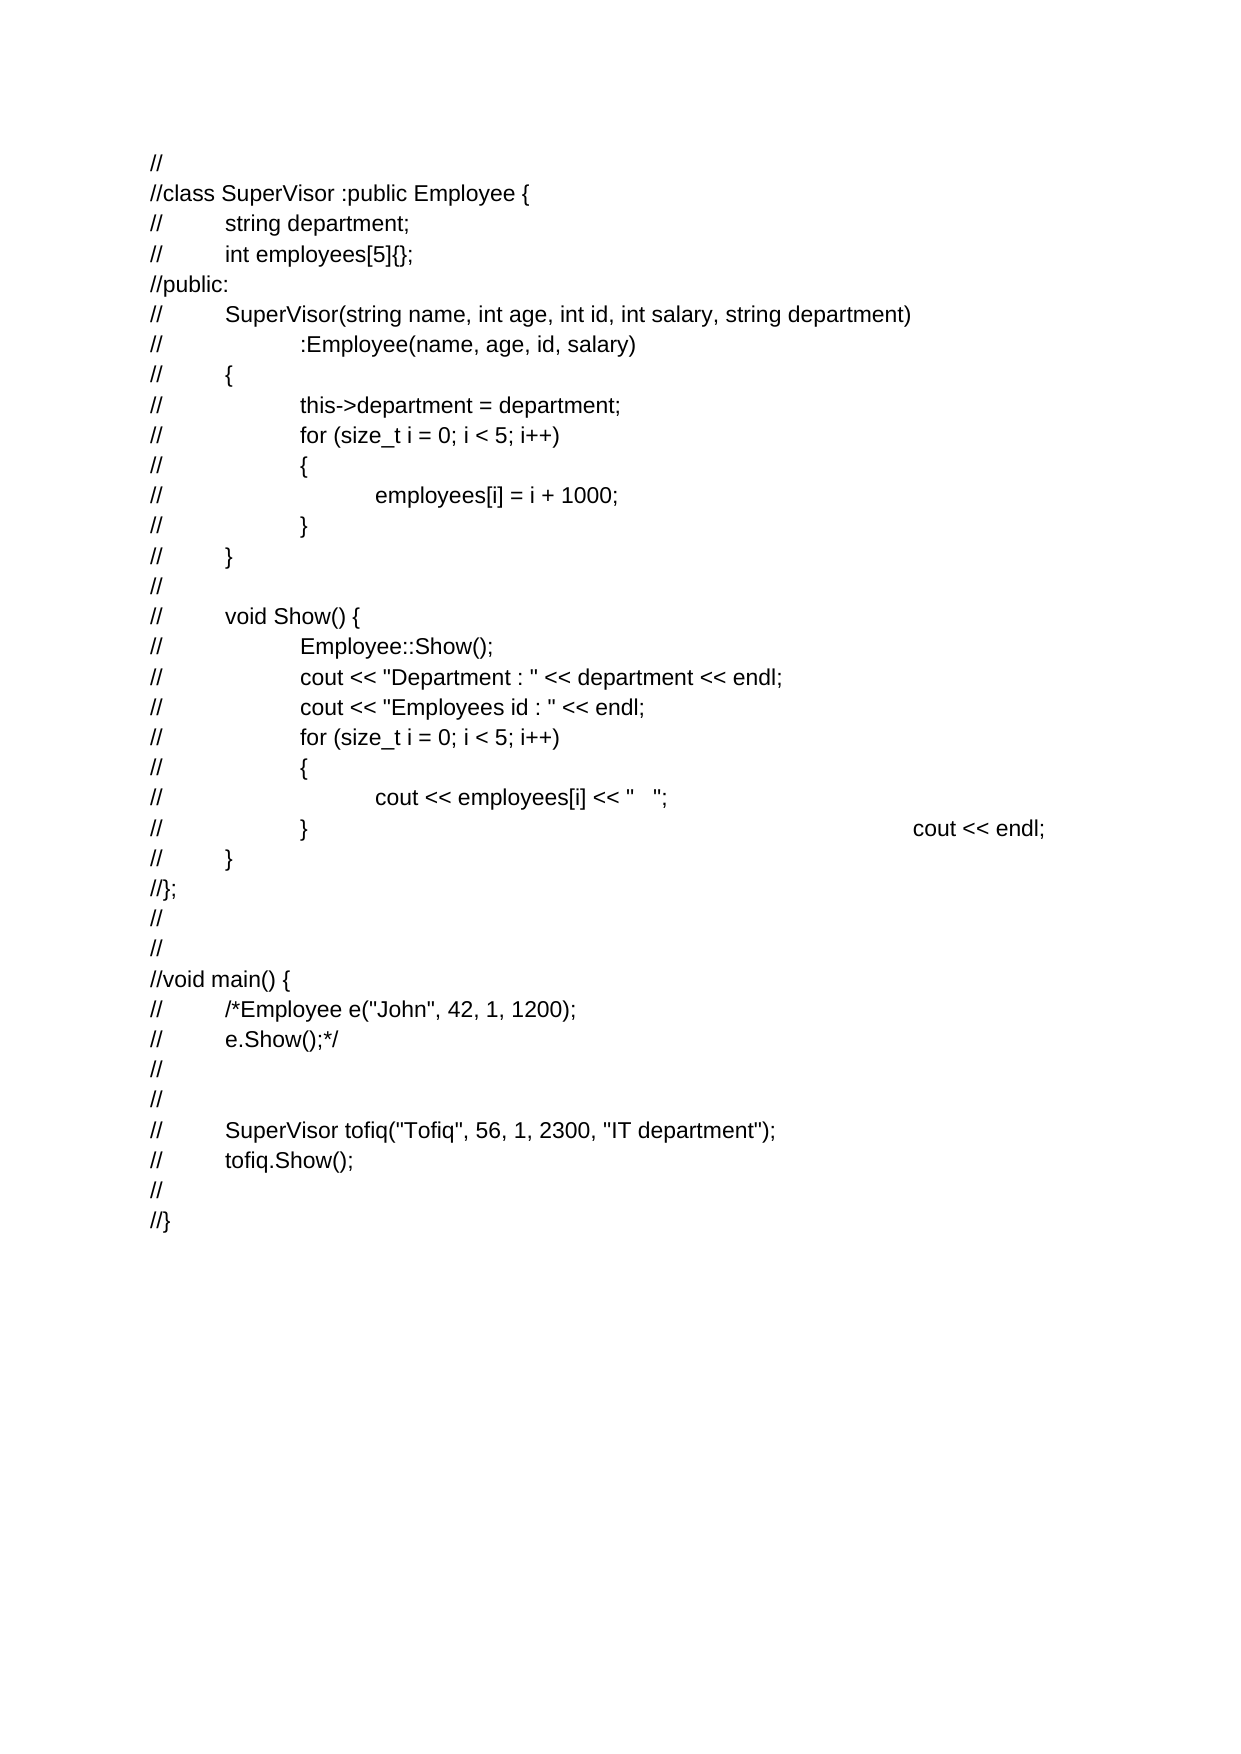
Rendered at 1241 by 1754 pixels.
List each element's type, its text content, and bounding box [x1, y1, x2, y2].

text // [150, 935, 1090, 962]
text // { [150, 452, 1090, 478]
text //public: [150, 271, 1090, 297]
text // [150, 1086, 1090, 1113]
text // cout << "Department : " << department << endl; [150, 663, 1090, 690]
text // [150, 905, 1090, 932]
text // { [150, 754, 1090, 781]
text //}; [150, 875, 1090, 901]
text // void Show() { [150, 603, 1090, 629]
text //} [150, 1207, 1090, 1234]
text // [150, 1056, 1090, 1083]
text // [150, 1177, 1090, 1203]
text // SuperVisor tofiq("Tofiq", 56, 1, 2300, "IT department"); [150, 1117, 1090, 1143]
text // :Employee(name, age, id, salary) [150, 331, 1090, 358]
text // SuperVisor(string name, int age, int id, int salary, string department) [150, 301, 1090, 327]
text // { [150, 361, 1090, 388]
text // } [150, 845, 1090, 871]
text // string department; [150, 210, 1090, 237]
text // } [150, 512, 1090, 539]
text // } cout << endl; [150, 814, 1090, 841]
text // cout << employees[i] << " "; [150, 784, 1090, 811]
text // this->department = department; [150, 392, 1090, 418]
text // cout << "Employees id : " << endl; [150, 694, 1090, 720]
text // Employee::Show(); [150, 633, 1090, 660]
text // for (size_t i = 0; i < 5; i++) [150, 422, 1090, 448]
text // e.Show();*/ [150, 1026, 1090, 1052]
text // int employees[5]{}; [150, 241, 1090, 267]
text // employees[i] = i + 1000; [150, 482, 1090, 509]
text // [150, 150, 1090, 176]
text // tofiq.Show(); [150, 1147, 1090, 1173]
text // /*Employee e("John", 42, 1, 1200); [150, 996, 1090, 1022]
text // [150, 573, 1090, 599]
text // } [150, 543, 1090, 569]
text // for (size_t i = 0; i < 5; i++) [150, 724, 1090, 750]
text //class SuperVisor :public Employee { [150, 180, 1090, 207]
text //void main() { [150, 966, 1090, 992]
